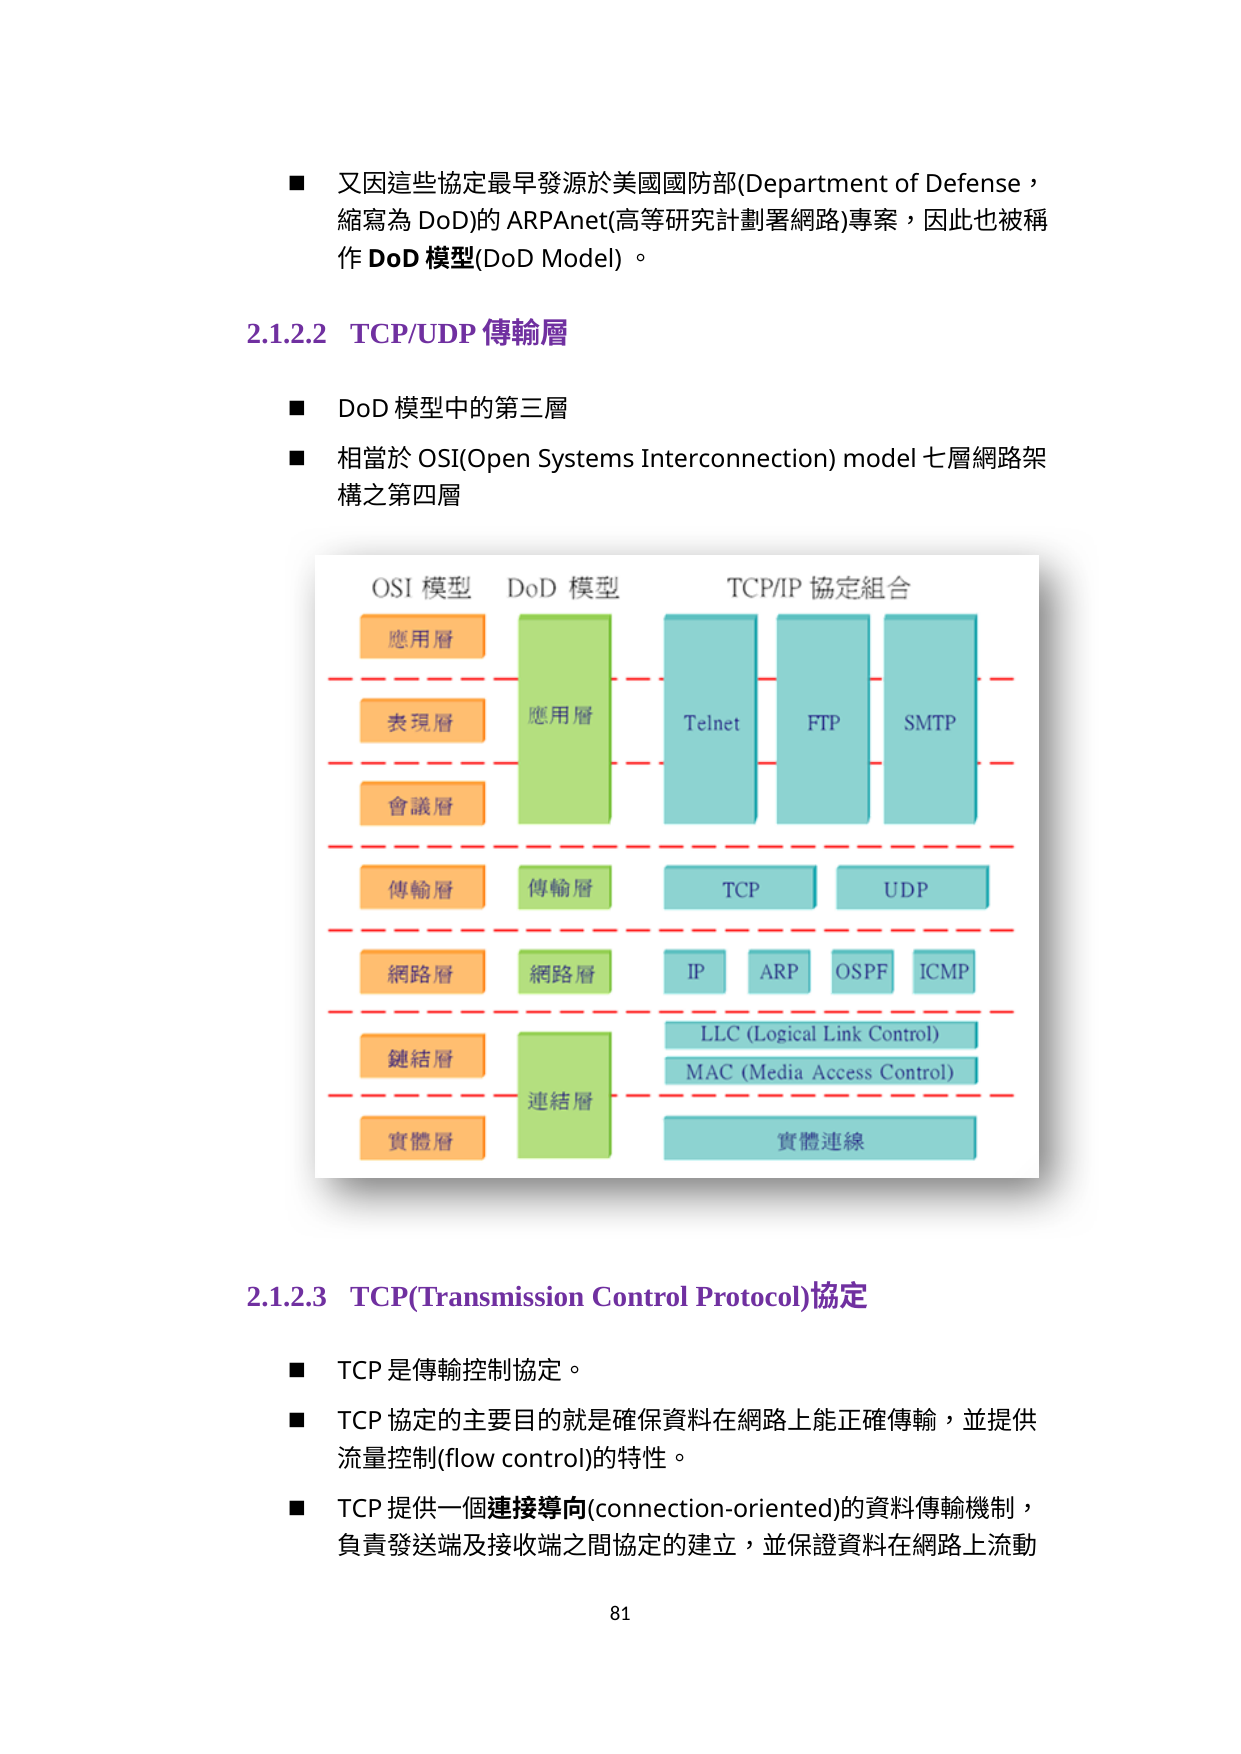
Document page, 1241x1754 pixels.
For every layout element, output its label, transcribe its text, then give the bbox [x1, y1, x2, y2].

subtitle TCP(Transmission Control Protocol)協定 [246, 1256, 1053, 1331]
subtitle TCP/UDP傳輸層 [246, 294, 1053, 369]
list 又因這些協定最早發源於美國國防部(Department of Defense，縮寫為DoD)的ARPAnet(高等研究計劃署網路)專案，因此也被稱作DoD模型(DoD Model) 。 [287, 162, 1053, 275]
list DoD模型中的第三層 [287, 387, 1053, 425]
list 相當於OSI(Open Systems Interconnection) model七層網路架構之第四層 [287, 437, 1053, 512]
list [287, 1487, 1053, 1562]
list TCP是傳輸控制協定。 [287, 1350, 1053, 1387]
picture [315, 555, 1039, 1178]
list TCP協定的主要目的就是確保資料在網路上能正確傳輸，並提供流量控制(flow control)的特性。 [287, 1400, 1053, 1475]
